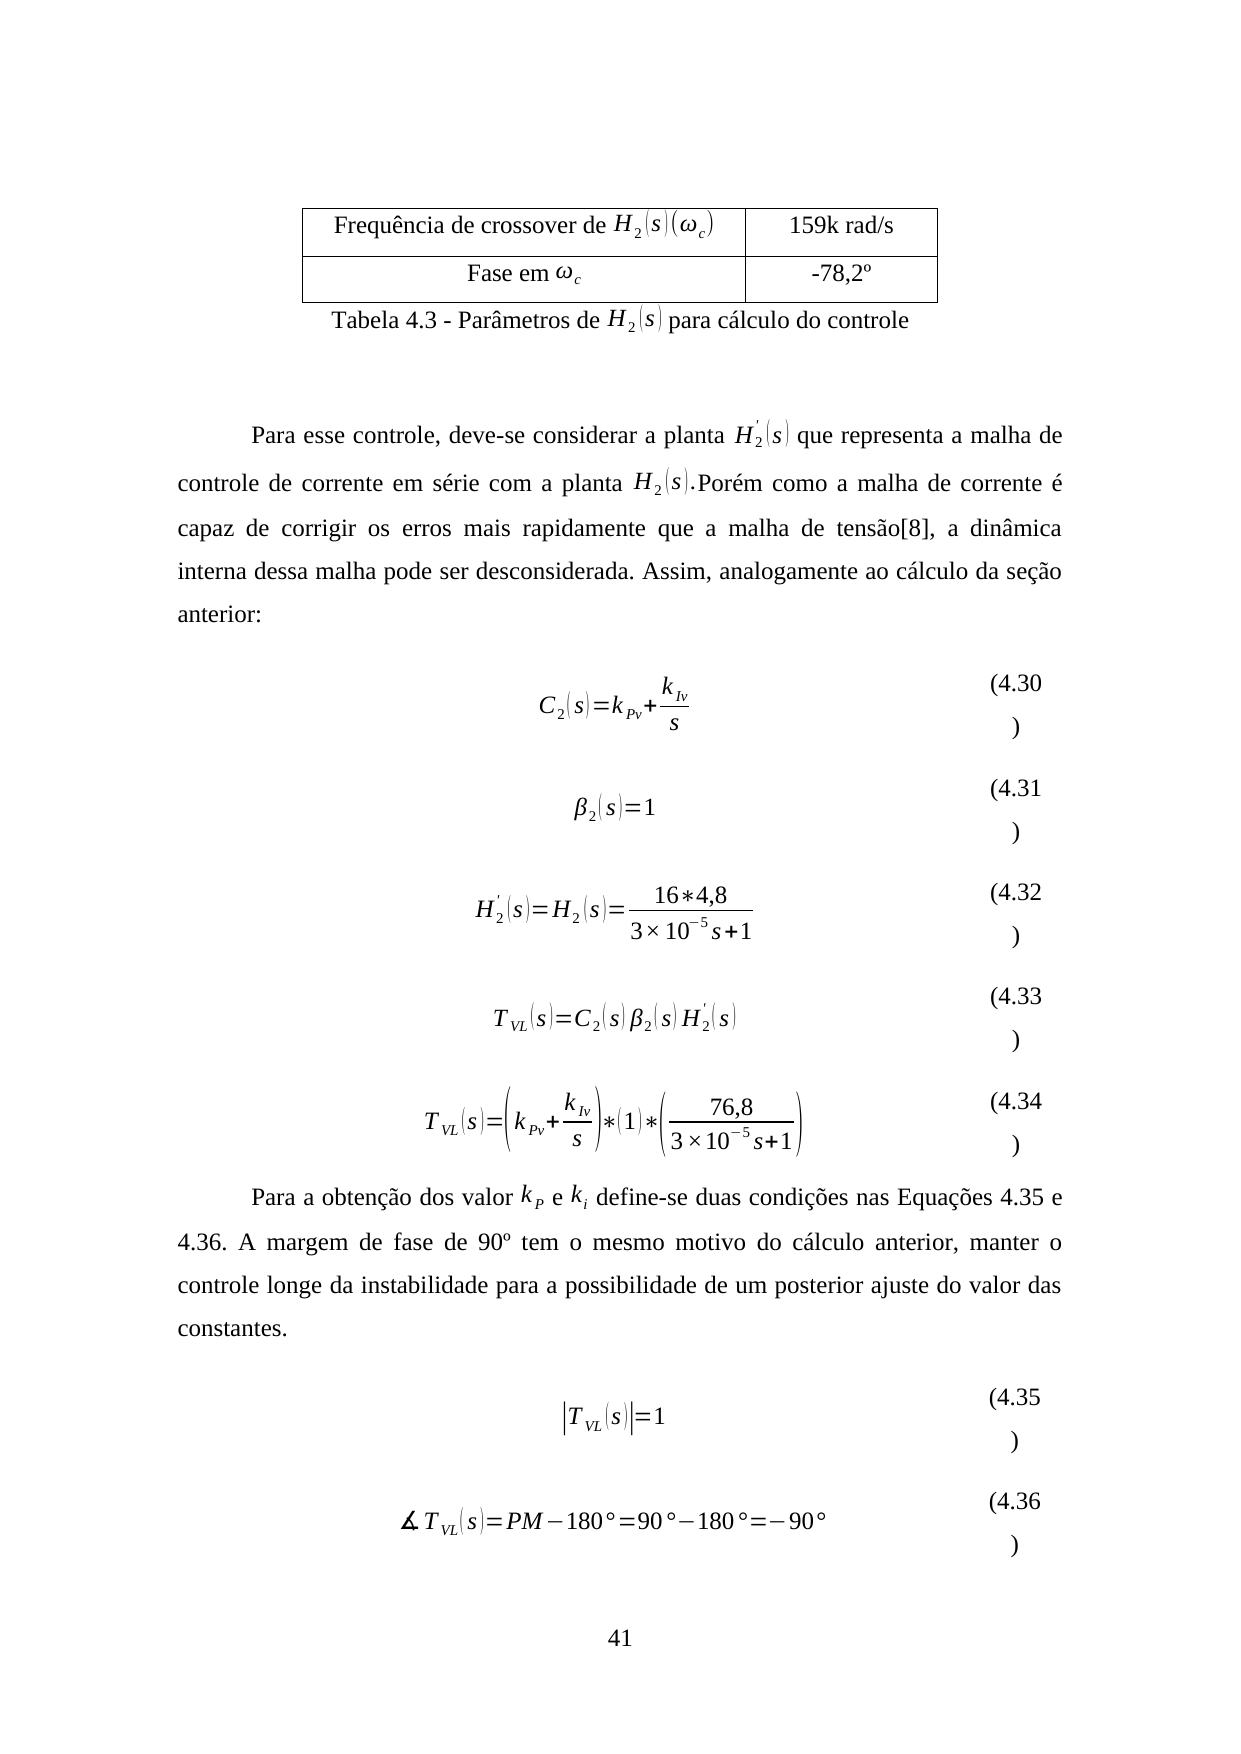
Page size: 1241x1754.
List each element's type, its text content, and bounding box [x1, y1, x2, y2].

table_header Frequência de crossover de [303, 209, 745, 256]
text Para a obtenção dos valor e define-se duas condições nas Equações 4.35 e 4.36. A margem de fase de 90º tem o mesmo motivo do cálculo anterior, manter o controle longe da instabilidade para a possibilidade de um posterior ajuste do valor das constantes. [177, 1181, 1063, 1342]
table_header (4.30) [975, 659, 1057, 763]
table_cell [180, 868, 974, 972]
table_header 159k rad/s [746, 209, 937, 256]
table_cell (4.34) [975, 1077, 1057, 1181]
table_cell [180, 764, 974, 868]
table_cell [180, 1077, 974, 1181]
table_header [179, 1373, 973, 1477]
table_cell [179, 1477, 973, 1582]
text Para esse controle, deve-se considerar a planta que representa a malha de controle de corrente em série com a planta Porém como a malha de corrente é capaz de corrigir os erros mais rapidamente que a malha de tensão[8], a dinâmica interna dessa malha pode ser desconsiderada. Assim, analogamente ao cálculo da seção anterior: [177, 417, 1063, 628]
table_cell (4.31) [975, 764, 1057, 868]
table_header [180, 659, 974, 763]
table_cell [180, 972, 974, 1077]
table_cell -78,2º [746, 257, 937, 302]
table_cell Fase em [303, 257, 745, 302]
table_cell (4.32) [975, 868, 1057, 972]
table_cell (4.36) [973, 1477, 1056, 1582]
table_header (4.35) [973, 1373, 1056, 1477]
text Tabela 4.3 - Parâmetros de para cálculo do controle [177, 303, 1063, 336]
table_cell (4.33) [975, 972, 1057, 1077]
